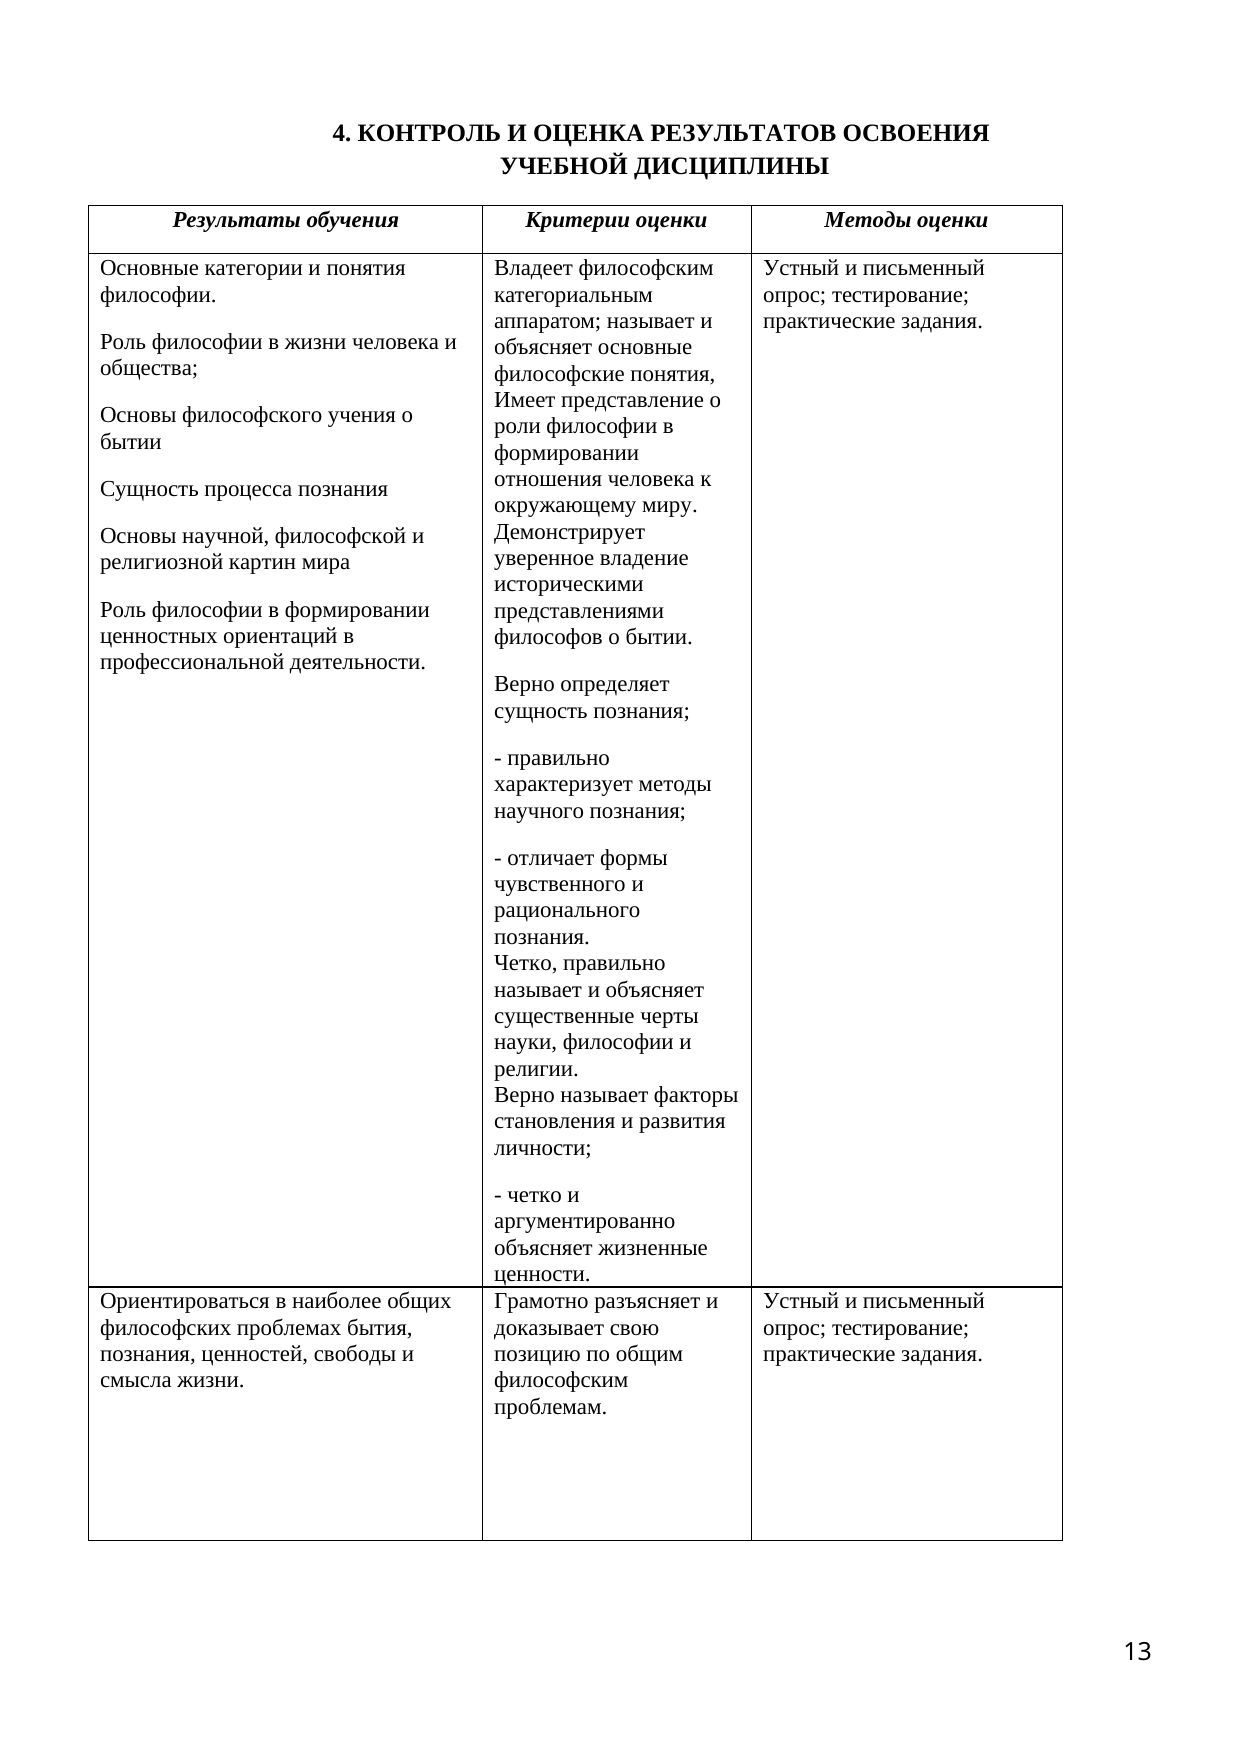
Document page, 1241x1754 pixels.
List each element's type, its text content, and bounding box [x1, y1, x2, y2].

text 4. КОНТРОЛЬ И ОЦЕНКА РЕЗУЛЬТАТОВ ОСВОЕНИЯ УЧЕБНОЙ ДИСЦИПЛИНЫ [177, 118, 1152, 180]
table_cell Грамотно разъясняет и доказывает свою позицию по общим философским проблемам. [483, 1288, 751, 1540]
table_cell Устный и письменный опрос; тестирование; практические задания. [752, 254, 1062, 1286]
table_cell Ориентироваться в наиболее общих философских проблемах бытия, познания, ценностей, свободы и смысла жизни. [89, 1288, 482, 1540]
table_header Критерии оценки [483, 206, 751, 253]
table_cell Устный и письменный опрос; тестирование; практические задания. [752, 1288, 1062, 1540]
table_cell Владеет философским категориальным аппаратом; называет и объясняет основные философские понятия, Имеет представление о роли философии в формировании отношения человека к окружающему миру. Демонстрирует уверенное владение историческими представлениями философов о бытии. Верно определяет сущность познания; - правильно характеризует методы научного познания; - отличает формы чувственного и рационального познания. Четко, правильно называет и объясняет существенные черты науки, философии и религии. Верно называет факторы становления и развития личности; - четко и аргументированно объясняет жизненные ценности. [483, 254, 751, 1286]
table_cell Основные категории и понятия философии. Роль философии в жизни человека и общества; Основы философского учения о бытии Сущность процесса познания Основы научной, философской и религиозной картин мира Роль философии в формировании ценностных ориентаций в профессиональной деятельности. [89, 254, 482, 1286]
table_header Методы оценки [752, 206, 1062, 253]
table_header Результаты обучения [89, 206, 482, 253]
